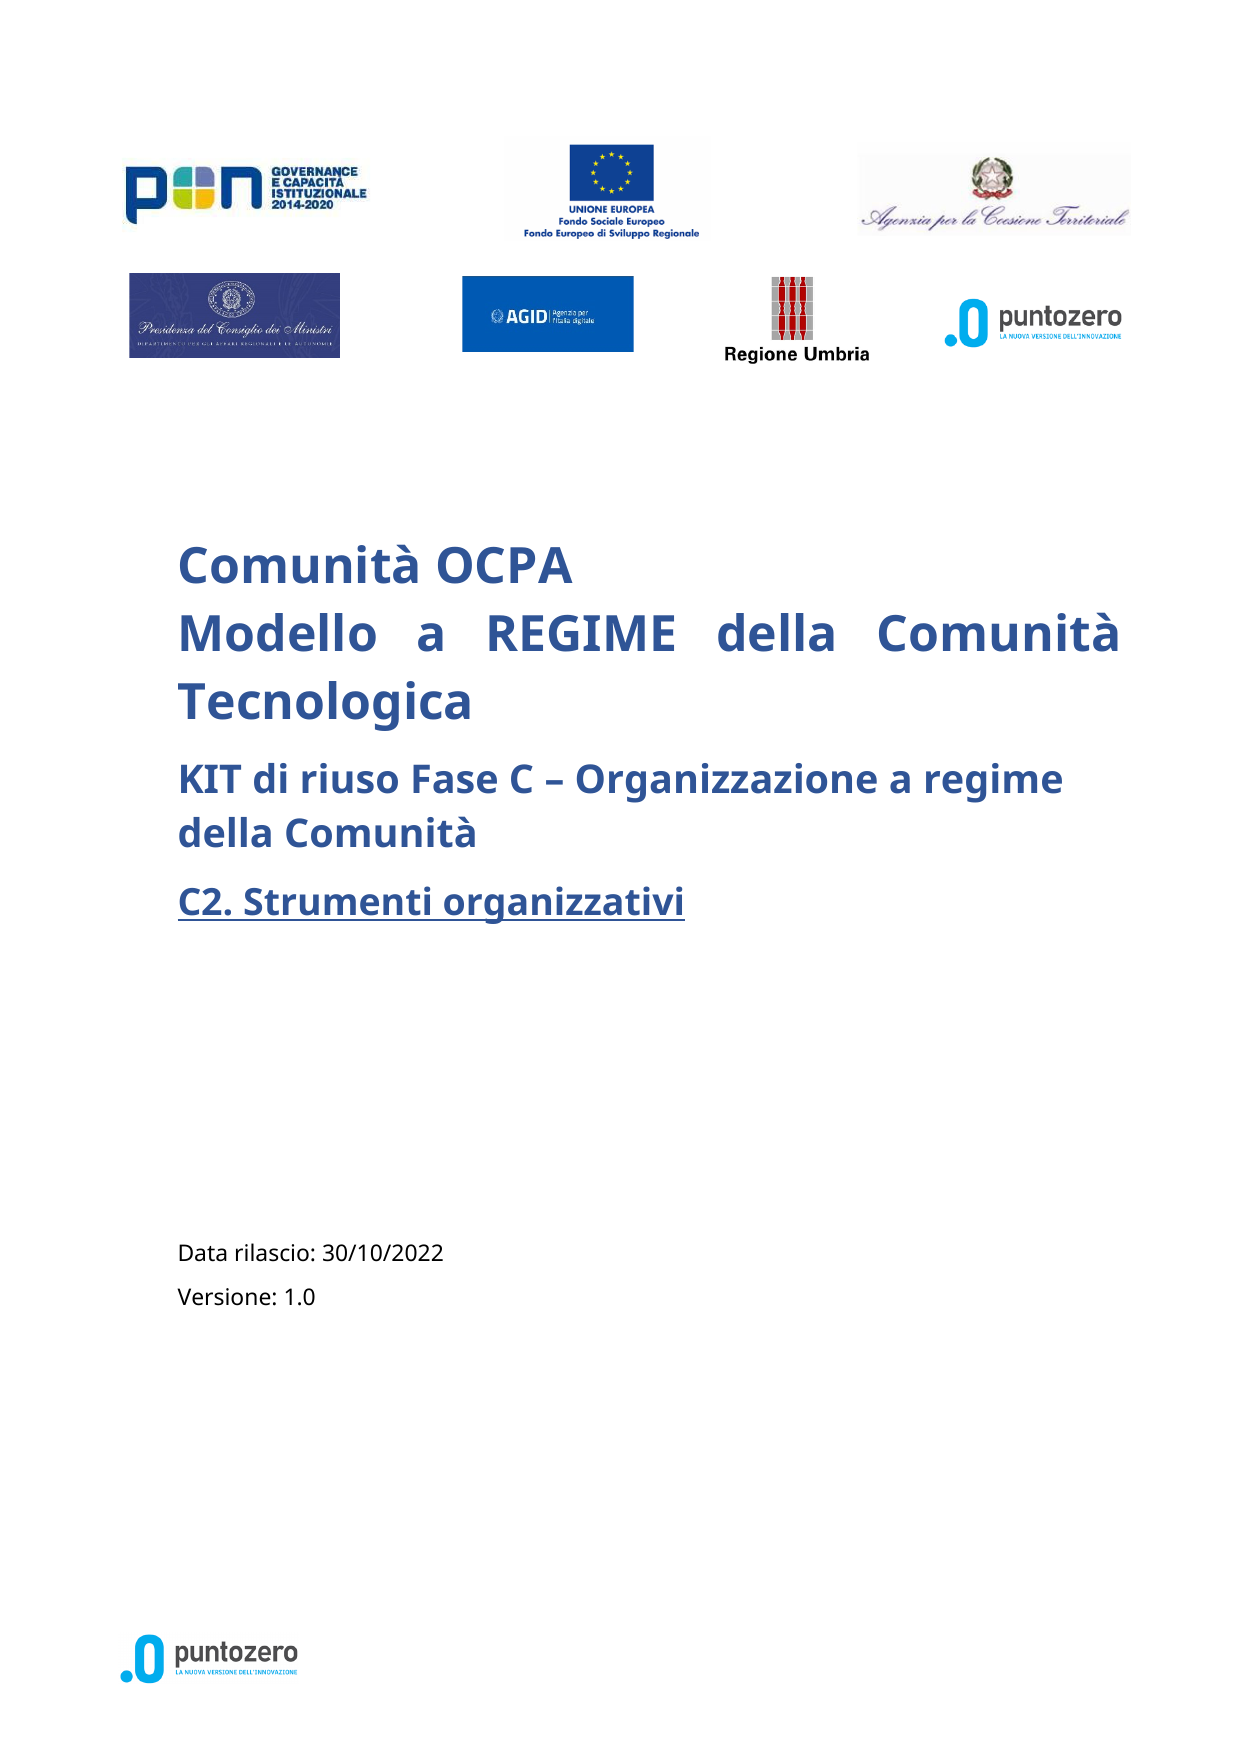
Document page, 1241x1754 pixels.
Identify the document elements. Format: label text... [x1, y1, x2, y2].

text Data rilascio: 30/10/2022 [177, 1237, 1122, 1268]
picture [942, 296, 1124, 348]
picture [118, 1632, 300, 1684]
picture [462, 276, 634, 352]
text C2. Strumenti organizzativi [177, 876, 1122, 927]
picture [504, 136, 711, 241]
text KIT di riuso Fase C – Organizzazione a regime della Comunità [177, 751, 1122, 859]
title Comunità OCPA [177, 530, 1122, 598]
picture [118, 143, 371, 245]
table_header [395, 261, 663, 371]
table_header [931, 261, 1199, 371]
picture [857, 142, 1131, 236]
table_header [663, 261, 931, 371]
text Modello a REGIME della Comunità Tecnologica [177, 598, 1122, 734]
picture [723, 273, 871, 371]
text Versione: 1.0 [177, 1281, 1122, 1312]
picture [129, 273, 340, 358]
table_header [118, 261, 395, 371]
picture [145, 1644, 154, 1674]
picture [968, 308, 978, 338]
